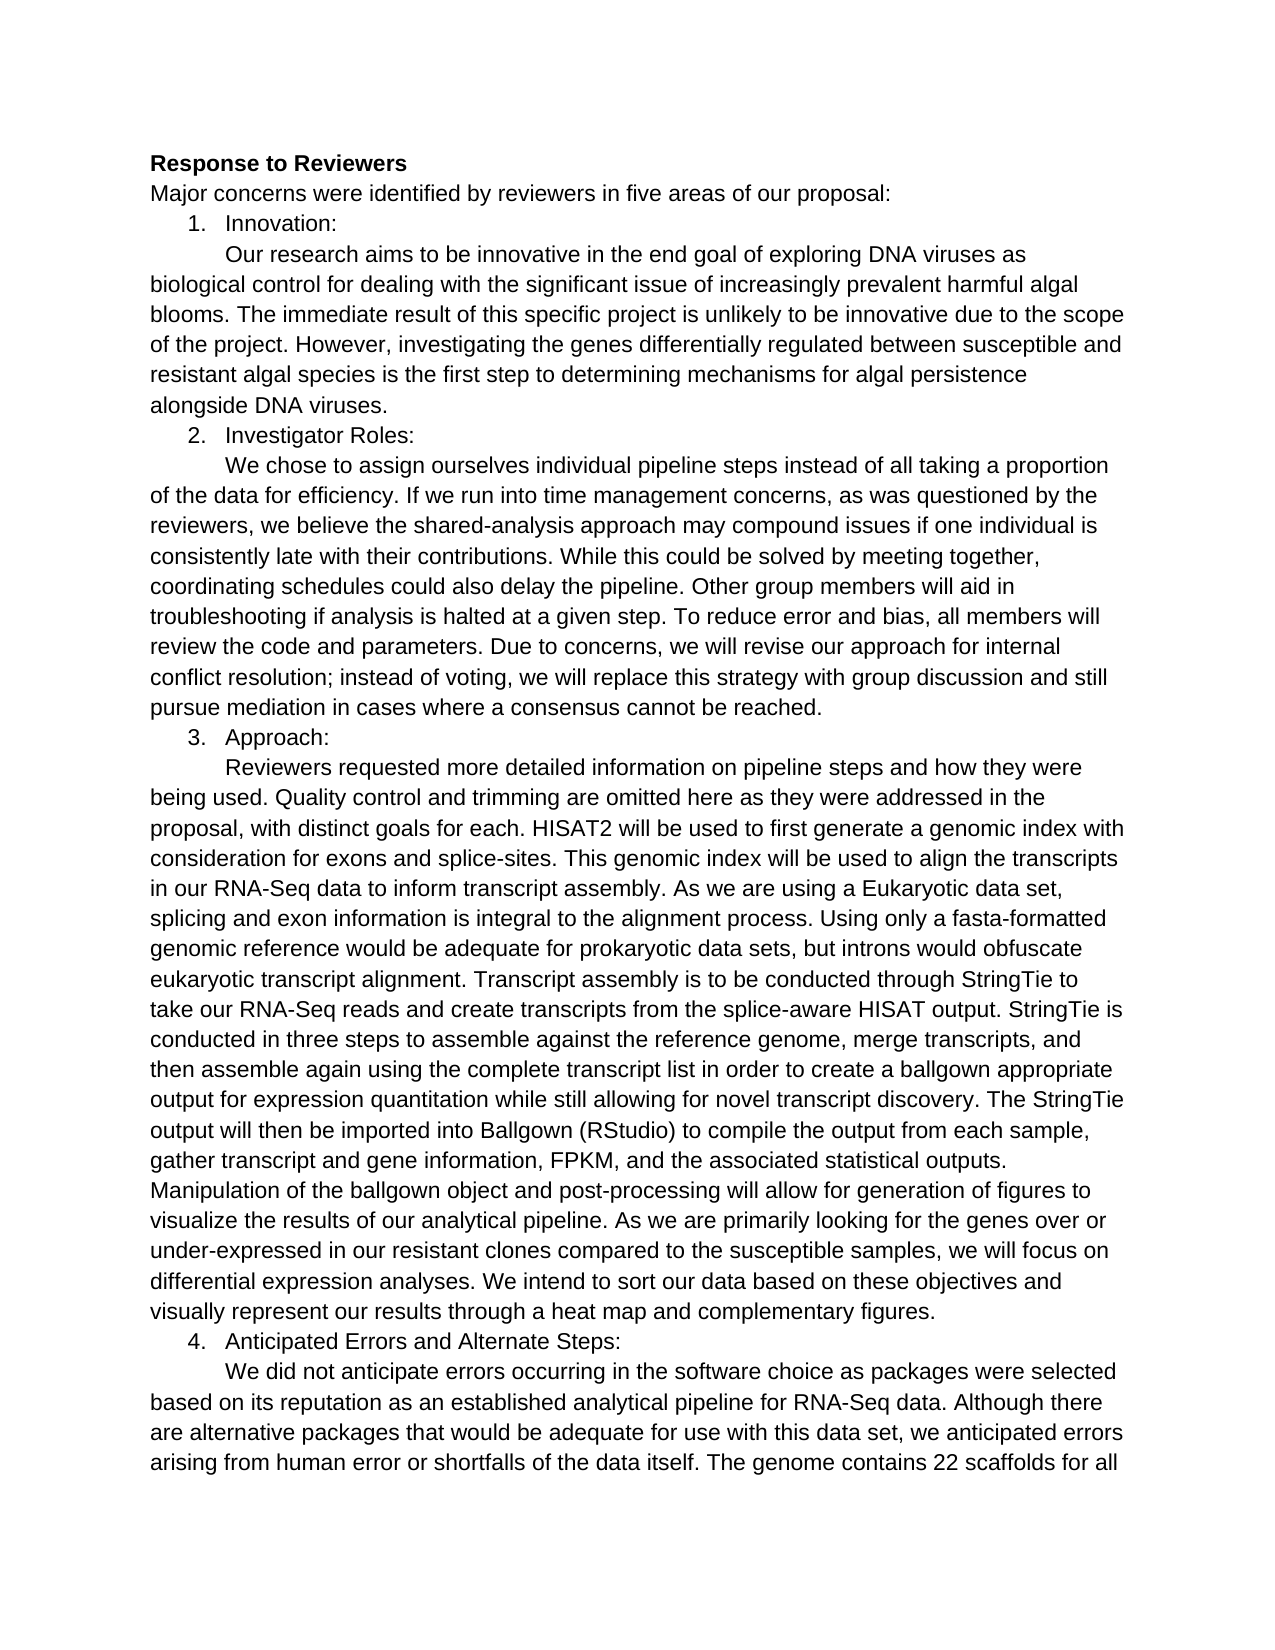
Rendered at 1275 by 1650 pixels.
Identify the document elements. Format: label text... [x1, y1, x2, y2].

text Reviewers requested more detailed information on pipeline steps and how they were being used. Quality control and trimming are omitted here as they were addressed in the proposal, with distinct goals for each. HISAT2 will be used to first generate a genomic index with consideration for exons and splice-sites. This genomic index will be used to align the transcripts in our RNA-Seq data to inform transcript assembly. As we are using a Eukaryotic data set, splicing and exon information is integral to the alignment process. Using only a fasta-formatted genomic reference would be adequate for prokaryotic data sets, but introns would obfuscate eukaryotic transcript alignment. Transcript assembly is to be conducted through StringTie to take our RNA-Seq reads and create transcripts from the splice-aware HISAT output. StringTie is conducted in three steps to assemble against the reference genome, merge transcripts, and then assemble again using the complete transcript list in order to create a ballgown appropriate output for expression quantitation while still allowing for novel transcript discovery. The StringTie output will then be imported into Ballgown (RStudio) to compile the output from each sample, gather transcript and gene information, FPKM, and the associated statistical outputs. Manipulation of the ballgown object and post-processing will allow for generation of figures to visualize the results of our analytical pipeline. As we are primarily looking for the genes over or under-expressed in our resistant clones compared to the susceptible samples, we will focus on differential expression analyses. We intend to sort our data based on these objectives and visually represent our results through a heat map and complementary figures. [150, 754, 1125, 1324]
text Major concerns were identified by reviewers in five areas of our proposal: [150, 180, 1125, 207]
text Response to Reviewers [150, 150, 1125, 176]
text We chose to assign ourselves individual pipeline steps instead of all taking a proportion of the data for efficiency. If we run into time management concerns, as was questioned by the reviewers, we believe the shared-analysis approach may compound issues if one individual is consistently late with their contributions. While this could be solved by meeting together, coordinating schedules could also delay the pipeline. Other group members will aid in troubleshooting if analysis is halted at a given step. To reduce error and bias, all members will review the code and parameters. Due to concerns, we will revise our approach for internal conflict resolution; instead of voting, we will replace this strategy with group discussion and still pursue mediation in cases where a consensus cannot be reached. [150, 452, 1125, 720]
list Anticipated Errors and Alternate Steps: [187, 1328, 1125, 1354]
list Approach: [187, 724, 1125, 750]
list Innovation: [187, 210, 1125, 237]
text Our research aims to be innovative in the end goal of exploring DNA viruses as biological control for dealing with the significant issue of increasingly prevalent harmful algal blooms. The immediate result of this specific project is unlikely to be innovative due to the scope of the project. However, investigating the genes differentially regulated between susceptible and resistant algal species is the first step to determining mechanisms for algal persistence alongside DNA viruses. [150, 241, 1125, 418]
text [150, 1358, 1125, 1475]
list Investigator Roles: [187, 422, 1125, 448]
